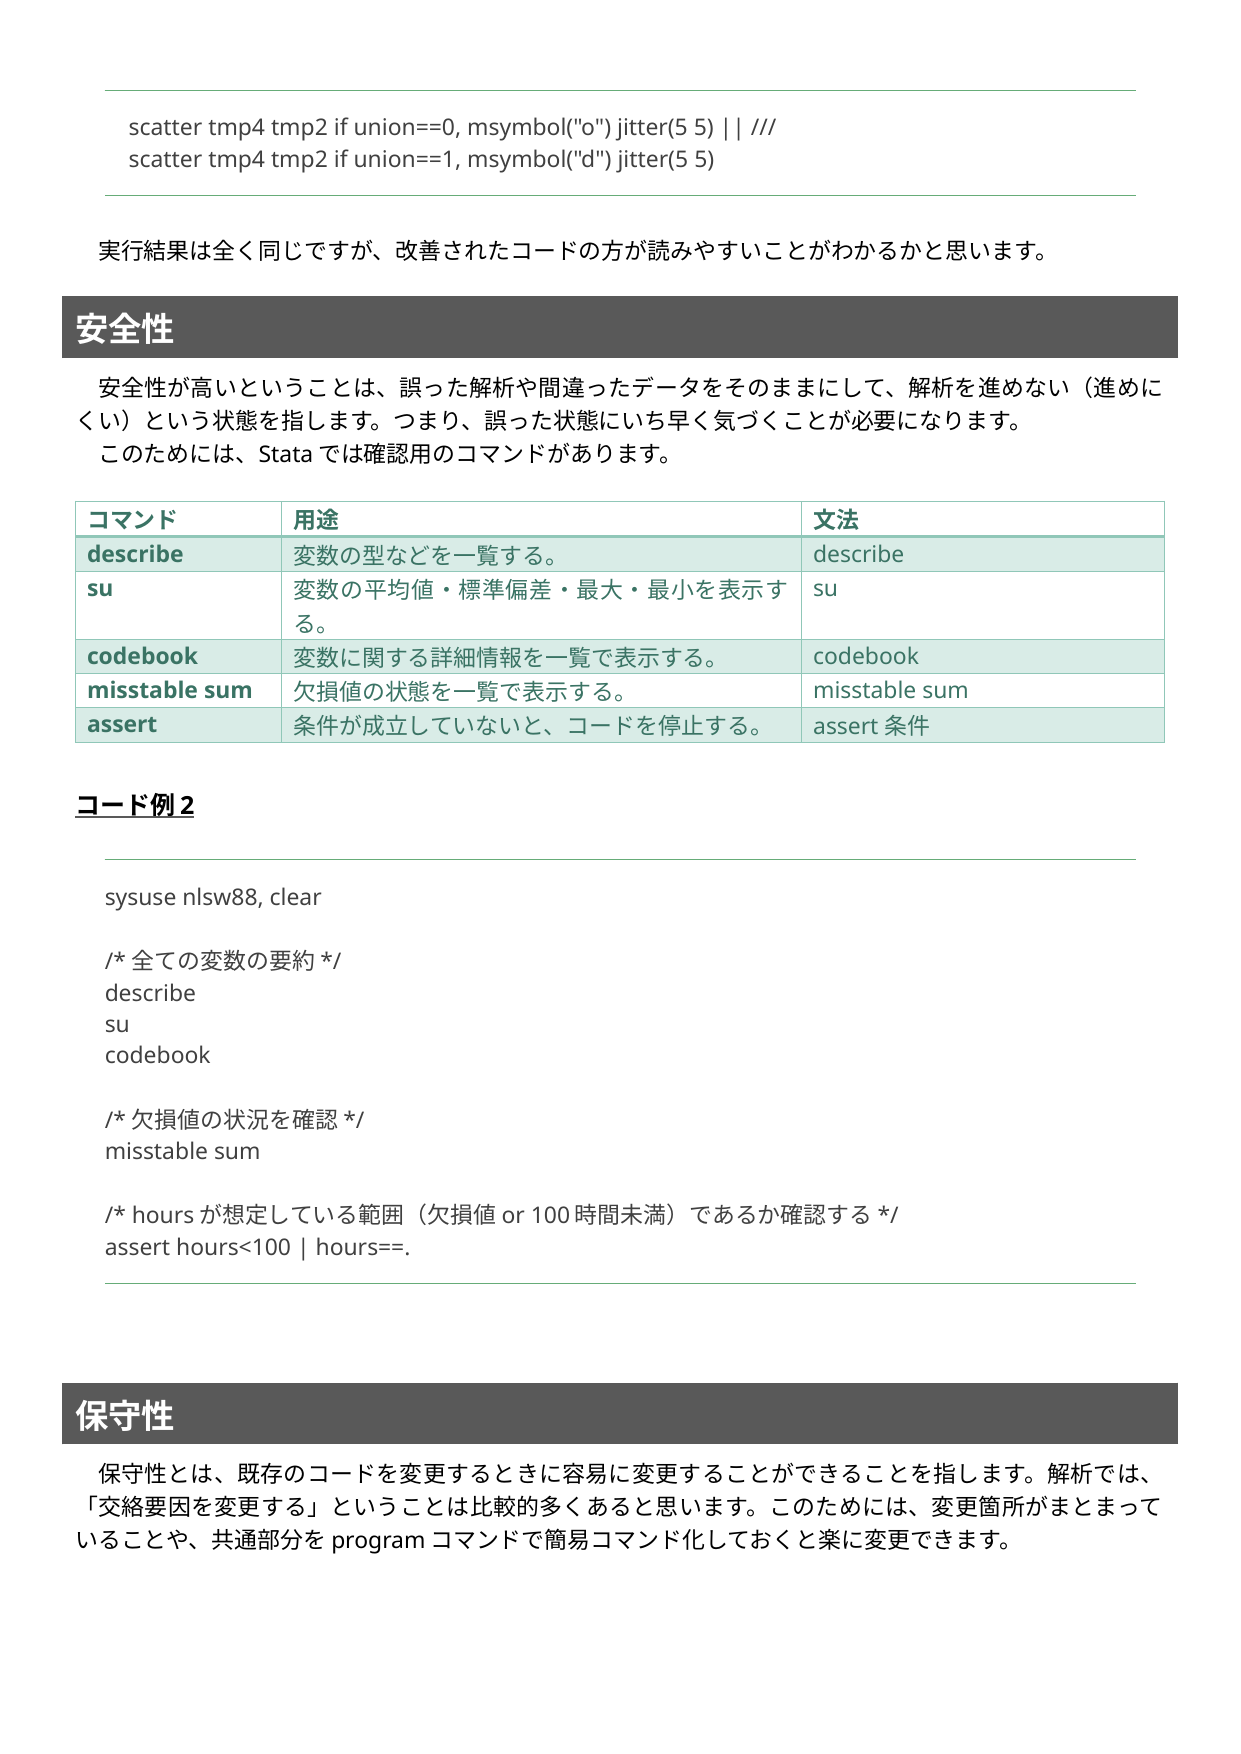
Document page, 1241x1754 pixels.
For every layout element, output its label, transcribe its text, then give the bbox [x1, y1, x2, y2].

table_header コマンド [76, 502, 281, 535]
text sysuse nlsw88, clear /* 全ての変数の要約 */ describe su codebook /* 欠損値の状況を確認 */ misstable sum /* hoursが想定している範囲（欠損値 or 100時間未満）であるか確認する */ assert hours<100 | hours==. [104, 860, 1136, 1284]
table_cell 変数の平均値・標準偏差・最大・最小を表示する。 [282, 572, 801, 639]
table_cell 変数に関する詳細情報を一覧で表示する。 [282, 640, 801, 673]
text このためには、Stataでは確認用のコマンドがあります。 [75, 436, 1165, 469]
table_header 用途 [282, 502, 801, 535]
table_cell su [76, 572, 281, 639]
table_cell misstable sum [802, 674, 1164, 707]
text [104, 91, 1136, 196]
table_cell describe [802, 538, 1164, 571]
table_cell assert [76, 708, 281, 742]
table_cell codebook [76, 640, 281, 673]
table_header 文法 [802, 502, 1164, 535]
table_cell 欠損値の状態を一覧で表示する。 [282, 674, 801, 707]
text 安全性が高いということは、誤った解析や間違ったデータをそのままにして、解析を進めない（進めにくい）という状態を指します。つまり、誤った状態にいち早く気づくことが必要になります。 [75, 369, 1165, 436]
table_cell codebook [802, 640, 1164, 673]
table_cell assert 条件 [802, 708, 1164, 742]
table_cell misstable sum [76, 674, 281, 707]
subtitle 安全性 [67, 301, 1174, 354]
text 実行結果は全く同じですが、改善されたコードの方が読みやすいことがわかるかと思います。 [75, 233, 1165, 266]
subtitle 保守性 [67, 1387, 1174, 1440]
table_cell su [802, 572, 1164, 639]
table_cell describe [76, 538, 281, 571]
subtitle コード例2 [75, 785, 1165, 821]
table_cell 変数の型などを一覧する。 [282, 538, 801, 571]
table_cell 条件が成立していないと、コードを停止する。 [282, 708, 801, 742]
text 保守性とは、既存のコードを変更するときに容易に変更することができることを指します。解析では、「交絡要因を変更する」ということは比較的多くあると思います。このためには、変更箇所がまとまっていることや、共通部分をprogramコマンドで簡易コマンド化しておくと楽に変更できます。 [75, 1456, 1165, 1555]
